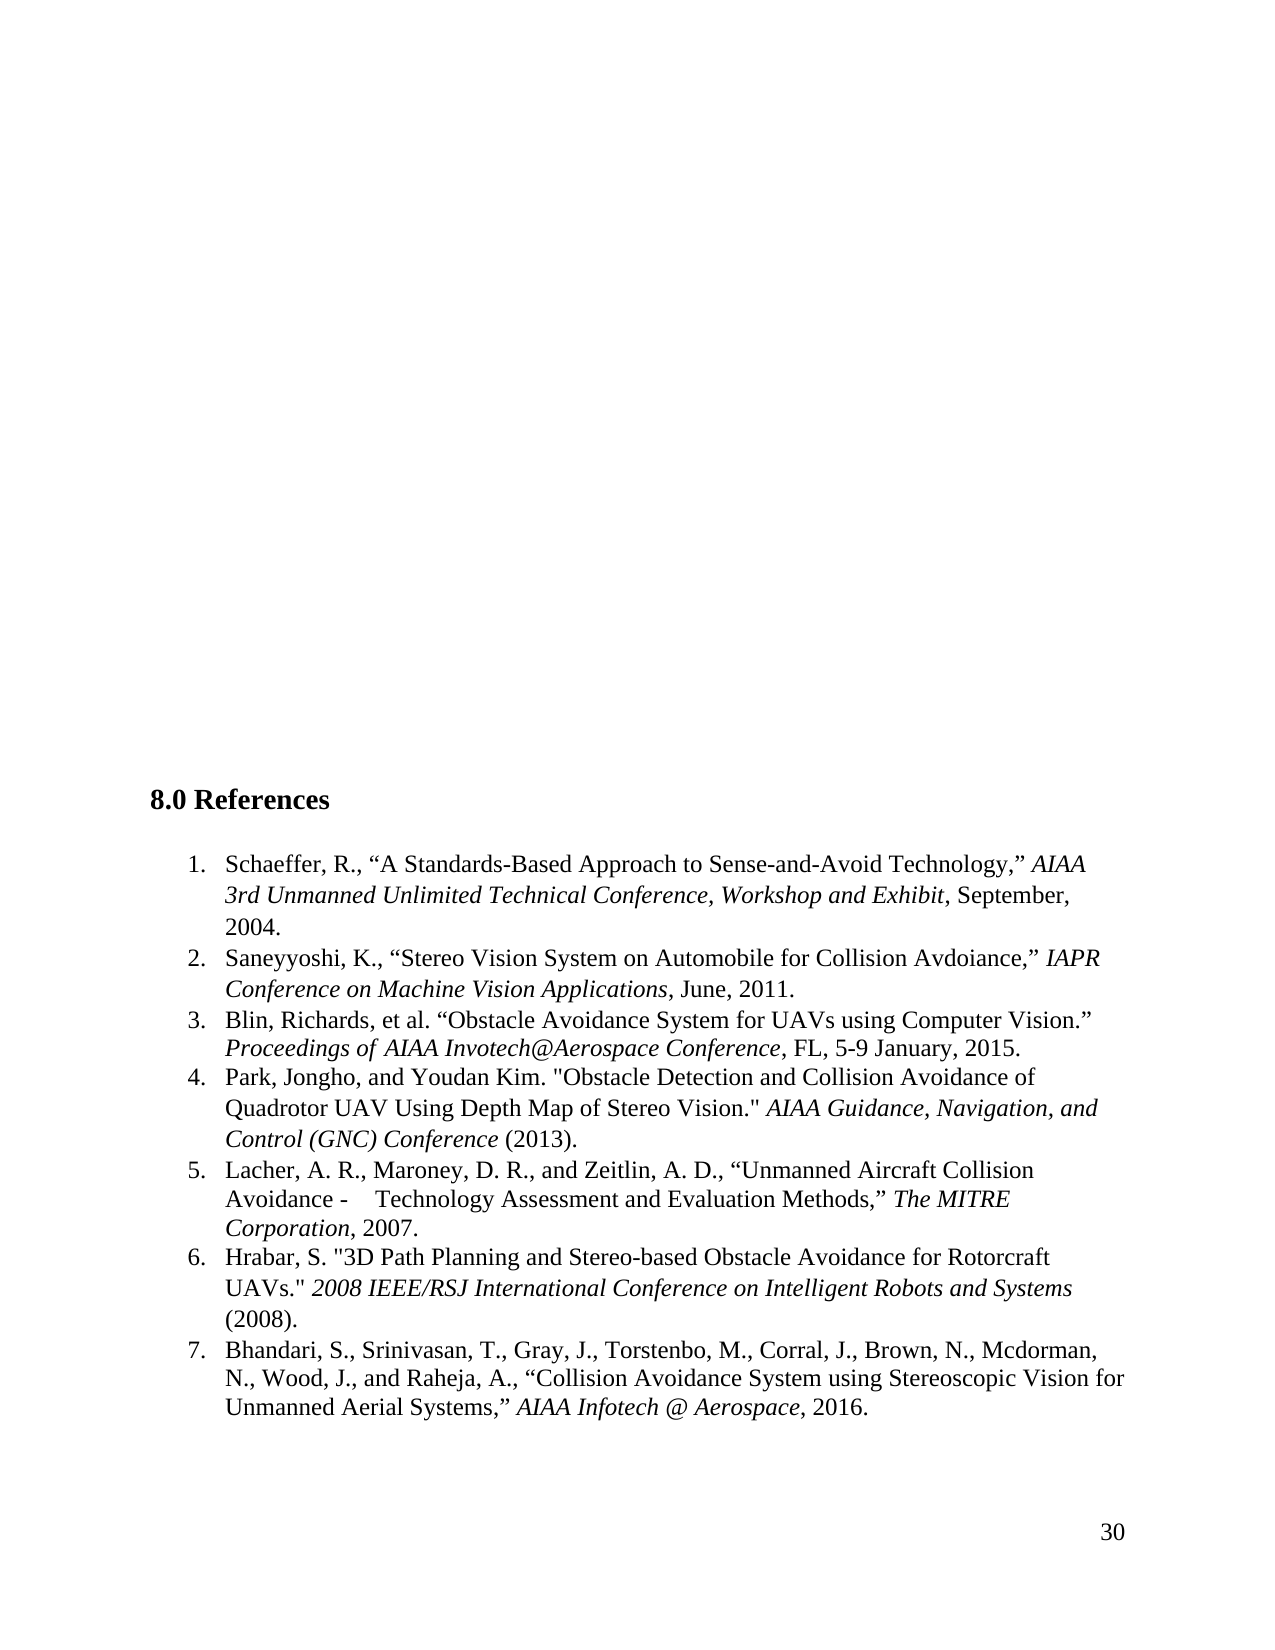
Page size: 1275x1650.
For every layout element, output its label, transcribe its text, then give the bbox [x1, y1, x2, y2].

list Lacher, A. R., Maroney, D. R., and Zeitlin, A. D., “Unmanned Aircraft Collision Avoidance - Technology Assessment and Evaluation Methods,” The MITRE Corporation, 2007. [187, 1155, 1125, 1242]
list Saneyyoshi, K., “Stereo Vision System on Automobile for Collision Avdoiance,” IAPR Conference on Machine Vision Applications, June, 2011. [187, 943, 1125, 1002]
list Blin, Richards, et al. “Obstacle Avoidance System for UAVs using Computer Vision.” Proceedings of AIAA Invotech@Aerospace Conference, FL, 5-9 January, 2015. [187, 1005, 1125, 1062]
text 8.0 References [150, 782, 1125, 816]
list Bhandari, S., Srinivasan, T., Gray, J., Torstenbo, M., Corral, J., Brown, N., Mcdorman, N., Wood, J., and Raheja, A., “Collision Avoidance System using Stereoscopic Vision for Unmanned Aerial Systems,” AIAA Infotech @ Aerospace, 2016. [187, 1335, 1125, 1421]
list Hrabar, S. "3D Path Planning and Stereo-based Obstacle Avoidance for Rotorcraft UAVs." 2008 IEEE/RSJ International Conference on Intelligent Robots and Systems (2008). [187, 1242, 1125, 1332]
list Park, Jongho, and Youdan Kim. "Obstacle Detection and Collision Avoidance of Quadrotor UAV Using Depth Map of Stereo Vision." AIAA Guidance, Navigation, and Control (GNC) Conference (2013). [187, 1062, 1125, 1153]
list Schaeffer, R., “A Standards-Based Approach to Sense-and-Avoid Technology,” AIAA 3rd Unmanned Unlimited Technical Conference, Workshop and Exhibit, September, 2004. [187, 849, 1125, 940]
